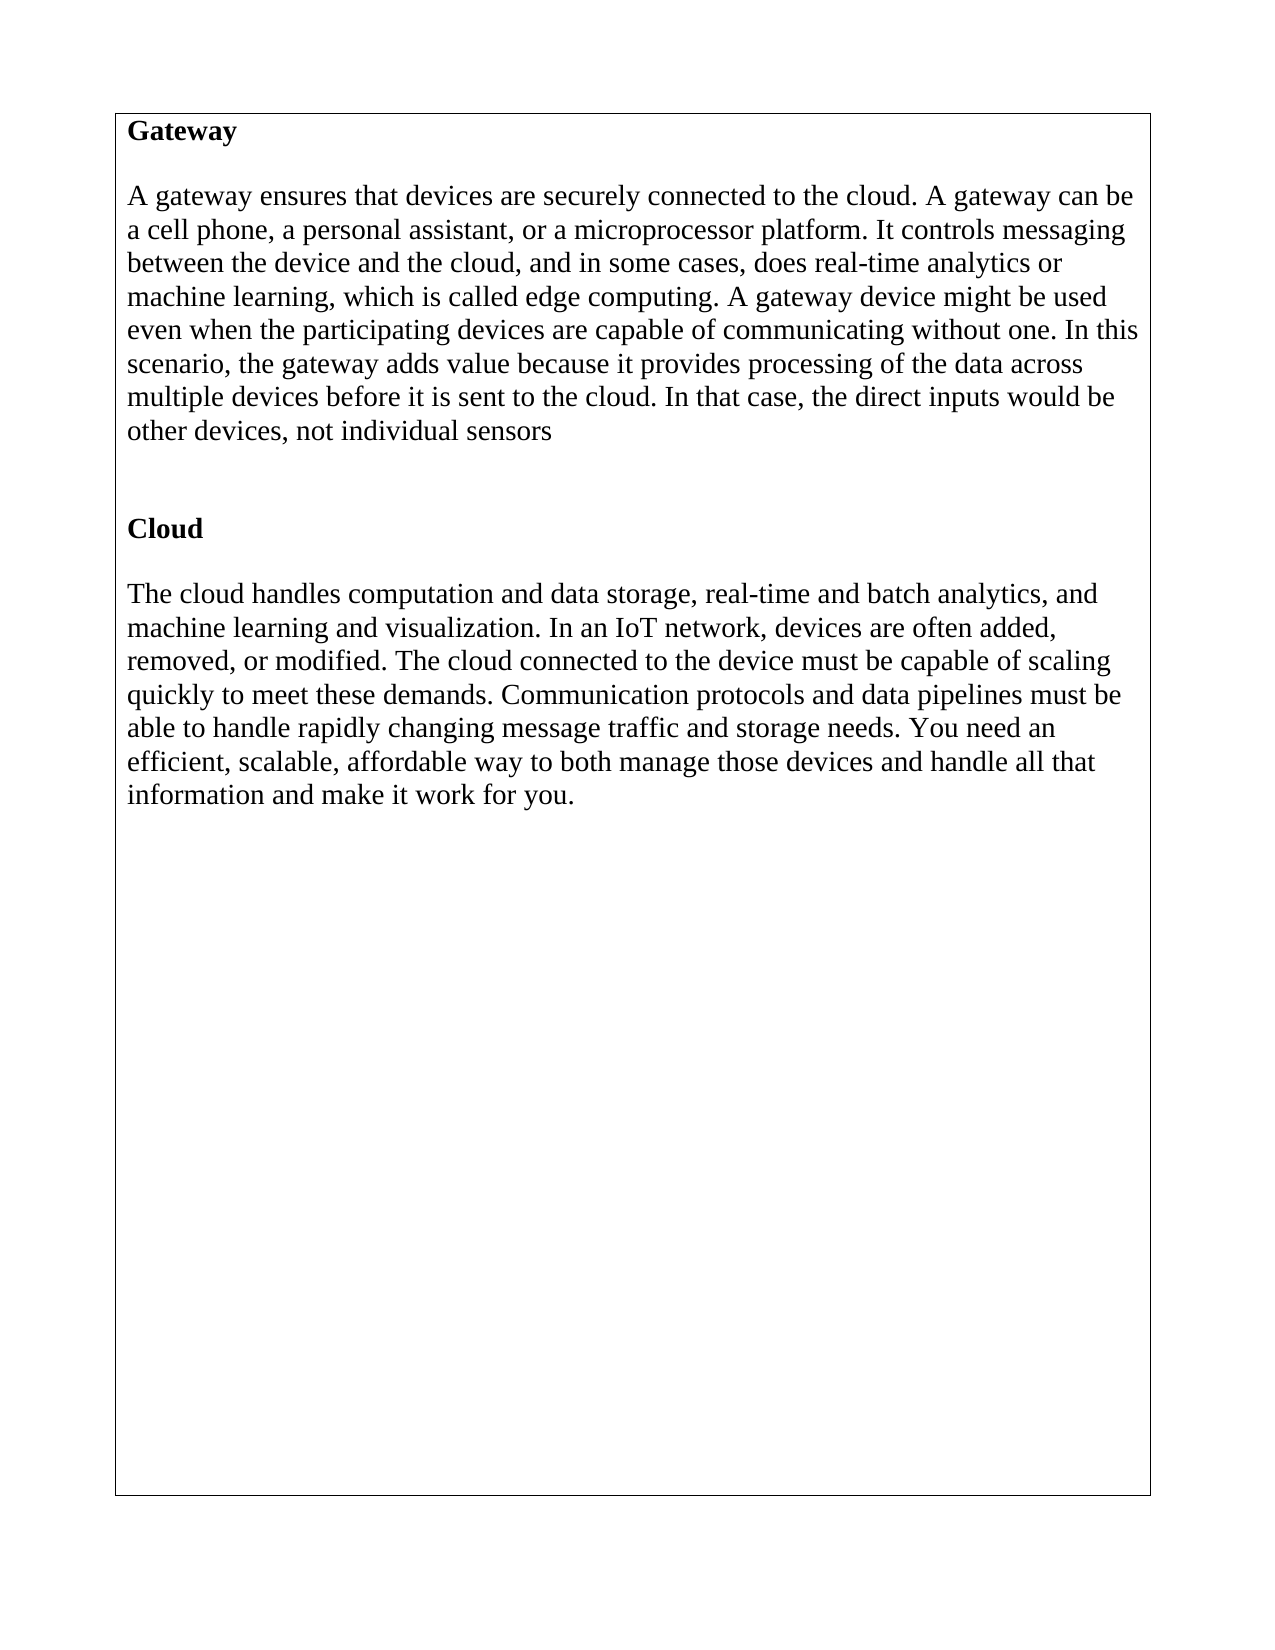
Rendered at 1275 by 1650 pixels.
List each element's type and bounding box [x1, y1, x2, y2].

table_cell [116, 114, 1150, 1495]
